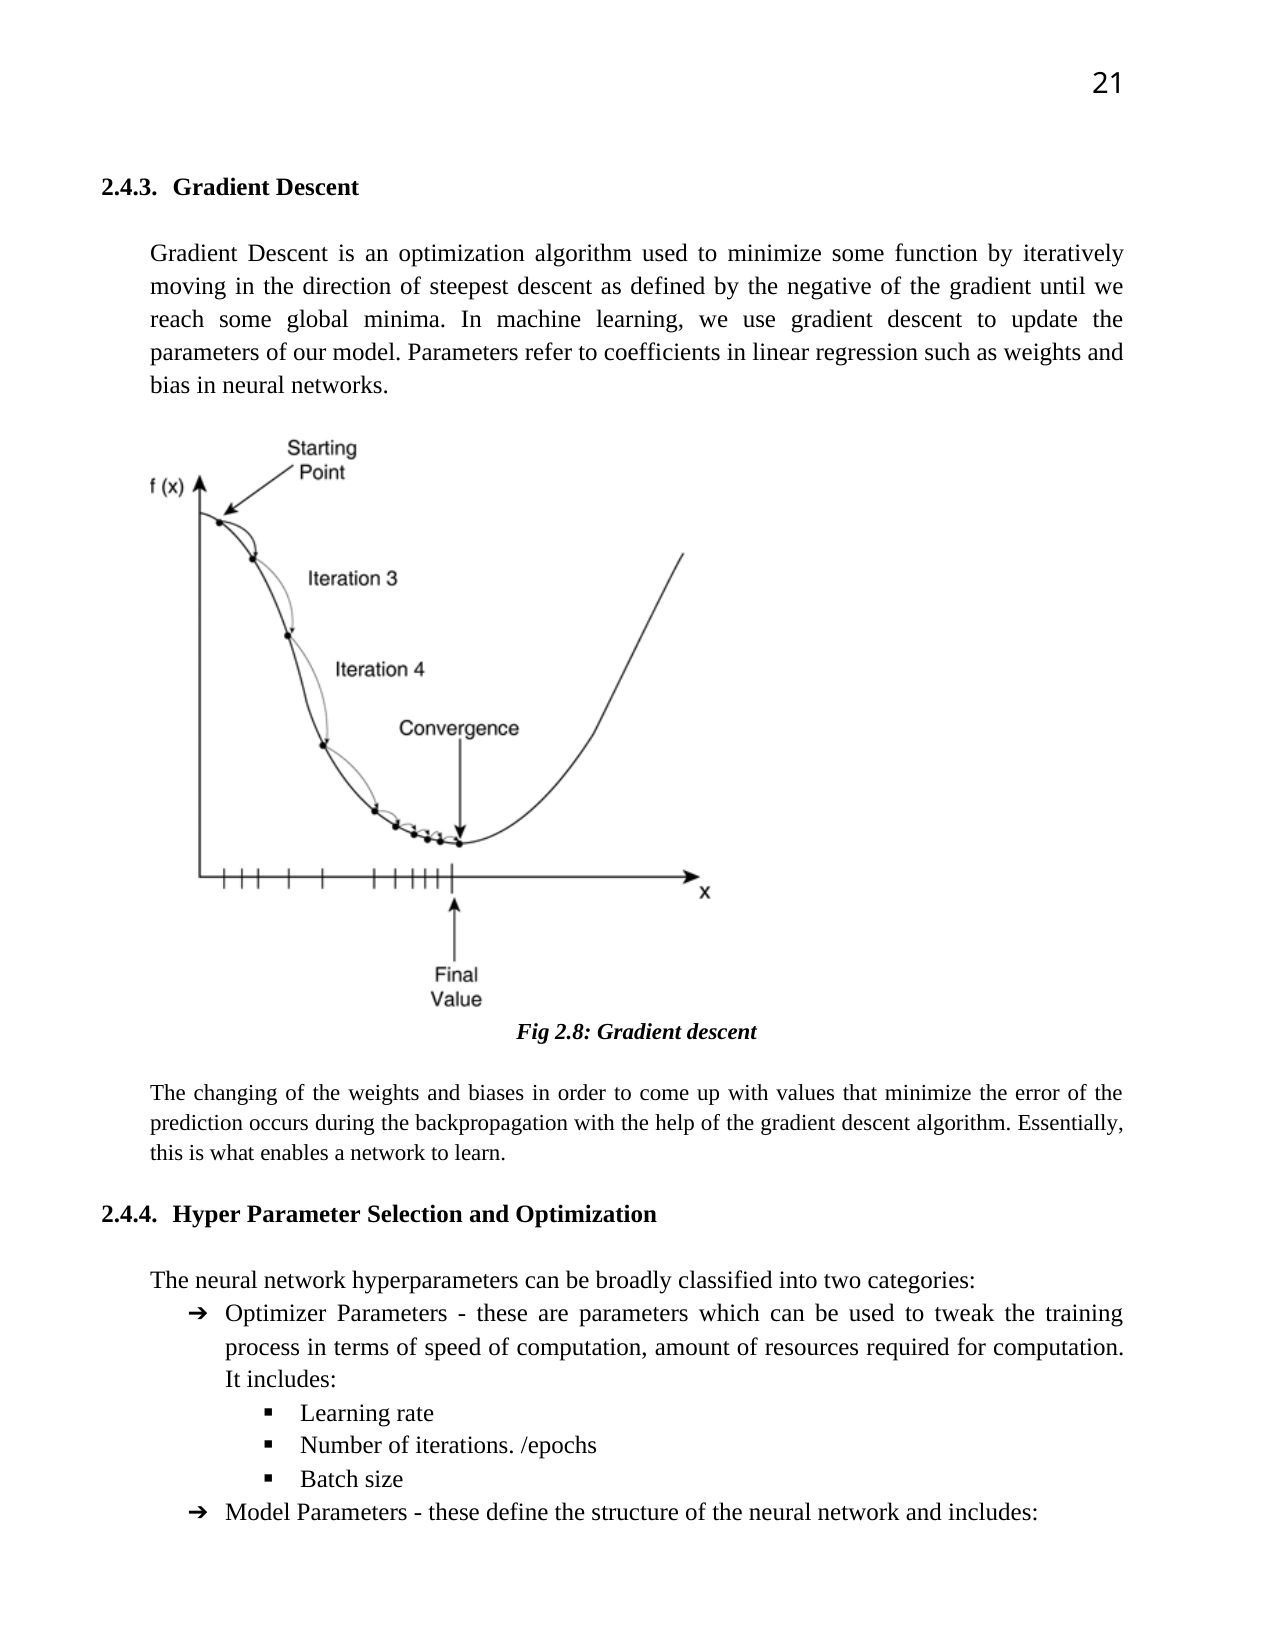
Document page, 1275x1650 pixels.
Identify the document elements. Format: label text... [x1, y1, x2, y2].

title Gradient Descent [157, 172, 1125, 201]
title Hyper Parameter Selection and Optimization [157, 1199, 1125, 1228]
text Gradient Descent is an optimization algorithm used to minimize some function by iteratively moving in the direction of steepest descent as defined by the negative of the gradient until we reach some global minima. In machine learning, we use gradient descent to update the parameters of our model. Parameters refer to coefficients in linear regression such as weights and bias in neural networks. [150, 238, 1125, 399]
text Fig 2.8: Gradient descent [150, 1018, 1125, 1044]
list Model Parameters - these define the structure of the neural network and includes: [187, 1497, 1125, 1526]
list Optimizer Parameters - these are parameters which can be used to tweak the training process in terms of speed of computation, amount of resources required for computation. It includes: [187, 1298, 1125, 1393]
list Batch size [262, 1464, 1125, 1492]
text The changing of the weights and biases in order to come up with values that minimize the error of the prediction occurs during the backpropagation with the help of the gradient descent algorithm. Essentially, this is what enables a network to learn. [150, 1078, 1125, 1165]
picture [150, 436, 711, 1014]
text The neural network hyperparameters can be broadly classified into two categories: [150, 1265, 1125, 1294]
list Number of iterations. /epochs [262, 1431, 1125, 1459]
list Learning rate [262, 1398, 1125, 1426]
